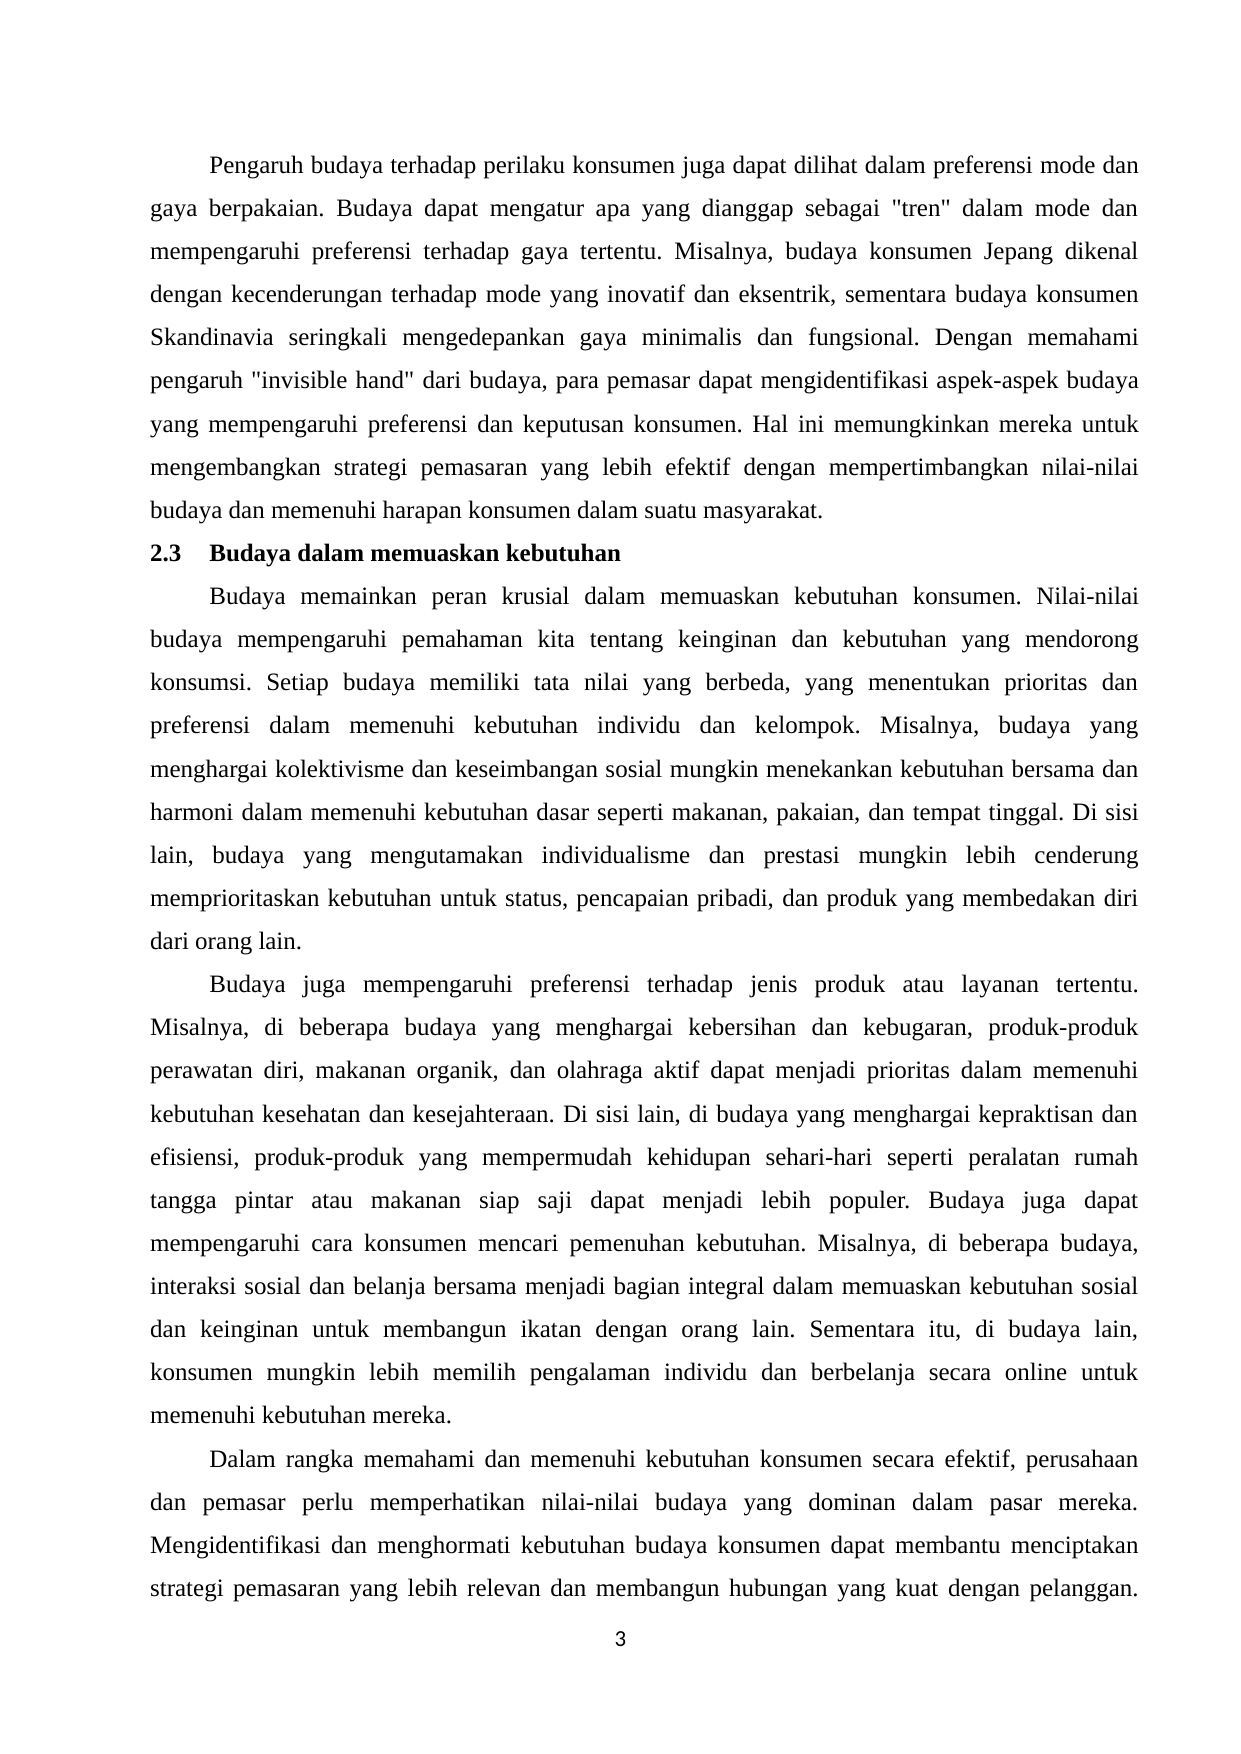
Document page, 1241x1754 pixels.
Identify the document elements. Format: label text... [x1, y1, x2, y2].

text Pengaruh budaya terhadap perilaku konsumen juga dapat dilihat dalam preferensi mode dan gaya berpakaian. Budaya dapat mengatur apa yang dianggap sebagai "tren" dalam mode dan mempengaruhi preferensi terhadap gaya tertentu. Misalnya, budaya konsumen Jepang dikenal dengan kecenderungan terhadap mode yang inovatif dan eksentrik, sementara budaya konsumen Skandinavia seringkali mengedepankan gaya minimalis dan fungsional. Dengan memahami pengaruh "invisible hand" dari budaya, para pemasar dapat mengidentifikasi aspek-aspek budaya yang mempengaruhi preferensi dan keputusan konsumen. Hal ini memungkinkan mereka untuk mengembangkan strategi pemasaran yang lebih efektif dengan mempertimbangkan nilai-nilai budaya dan memenuhi harapan konsumen dalam suatu masyarakat. [150, 150, 1139, 524]
text Budaya juga mempengaruhi preferensi terhadap jenis produk atau layanan tertentu. Misalnya, di beberapa budaya yang menghargai kebersihan dan kebugaran, produk-produk perawatan diri, makanan organik, dan olahraga aktif dapat menjadi prioritas dalam memenuhi kebutuhan kesehatan dan kesejahteraan. Di sisi lain, di budaya yang menghargai kepraktisan dan efisiensi, produk-produk yang mempermudah kehidupan sehari-hari seperti peralatan rumah tangga pintar atau makanan siap saji dapat menjadi lebih populer. Budaya juga dapat mempengaruhi cara konsumen mencari pemenuhan kebutuhan. Misalnya, di beberapa budaya, interaksi sosial dan belanja bersama menjadi bagian integral dalam memuaskan kebutuhan sosial dan keinginan untuk membangun ikatan dengan orang lain. Sementara itu, di budaya lain, konsumen mungkin lebih memilih pengalaman individu dan berbelanja secara online untuk memenuhi kebutuhan mereka. [150, 969, 1139, 1429]
list Budaya dalam memuaskan kebutuhan [150, 538, 1139, 567]
text Budaya memainkan peran krusial dalam memuaskan kebutuhan konsumen. Nilai-nilai budaya mempengaruhi pemahaman kita tentang keinginan dan kebutuhan yang mendorong konsumsi. Setiap budaya memiliki tata nilai yang berbeda, yang menentukan prioritas dan preferensi dalam memenuhi kebutuhan individu dan kelompok. Misalnya, budaya yang menghargai kolektivisme dan keseimbangan sosial mungkin menekankan kebutuhan bersama dan harmoni dalam memenuhi kebutuhan dasar seperti makanan, pakaian, dan tempat tinggal. Di sisi lain, budaya yang mengutamakan individualisme dan prestasi mungkin lebih cenderung memprioritaskan kebutuhan untuk status, pencapaian pribadi, dan produk yang membedakan diri dari orang lain. [150, 581, 1139, 955]
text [150, 1444, 1139, 1602]
